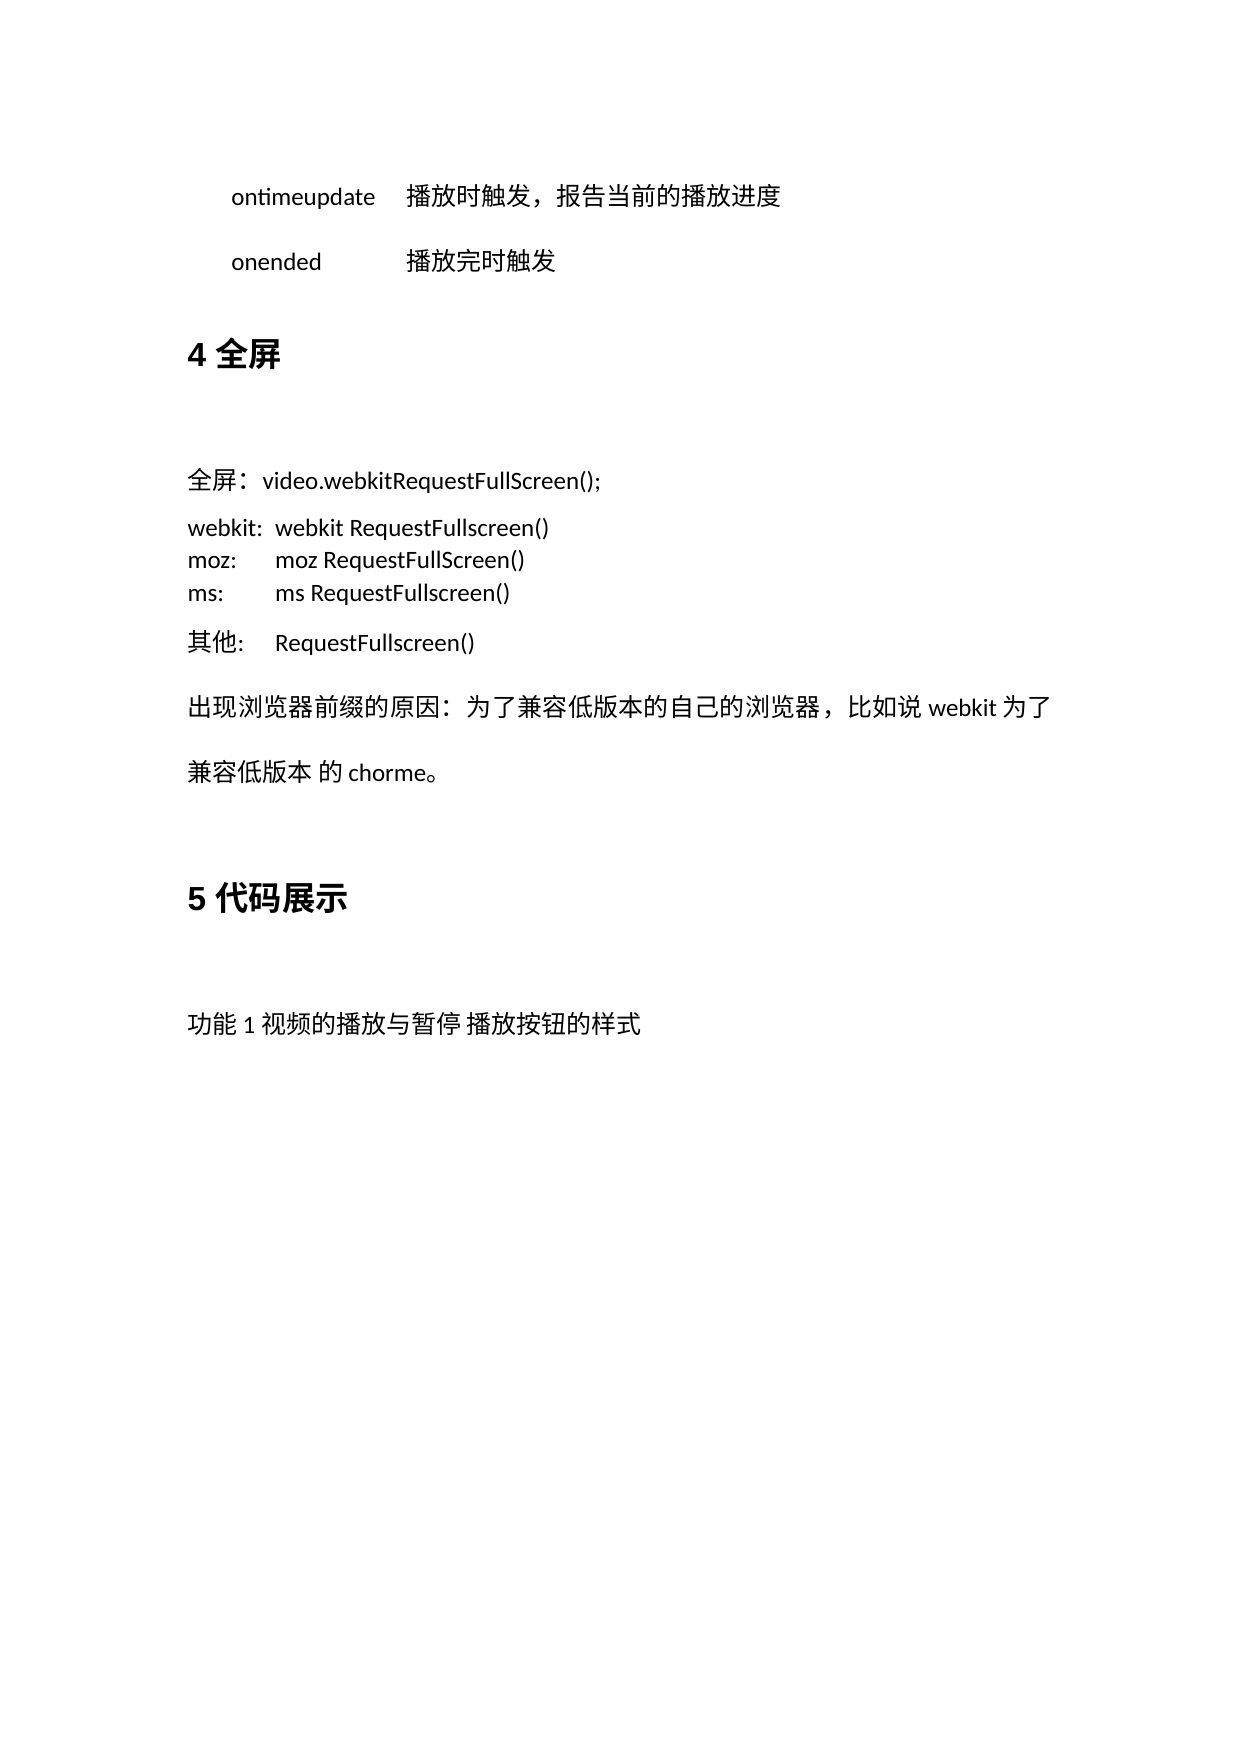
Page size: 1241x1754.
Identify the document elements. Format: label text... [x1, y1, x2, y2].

text onended 播放完时触发 [187, 227, 1053, 292]
text 出现浏览器前缀的原因：为了兼容低版本的自己的浏览器，比如说webkit为了兼容低版本 的chorme。 [187, 673, 1053, 803]
subtitle 4 全屏 [187, 319, 1053, 384]
text 其他: RequestFullscreen() [187, 608, 1053, 673]
text 功能1 视频的播放与暂停 播放按钮的样式 [187, 990, 1053, 1055]
text webkit: webkit RequestFullscreen() [187, 511, 1053, 543]
text moz: moz RequestFullScreen() [187, 543, 1053, 576]
text 全屏：video.webkitRequestFullScreen(); [187, 446, 1053, 511]
text ontimeupdate 播放时触发，报告当前的播放进度 [187, 162, 1053, 227]
subtitle 5 代码展示 [187, 863, 1053, 928]
text ms: ms RequestFullscreen() [187, 576, 1053, 608]
